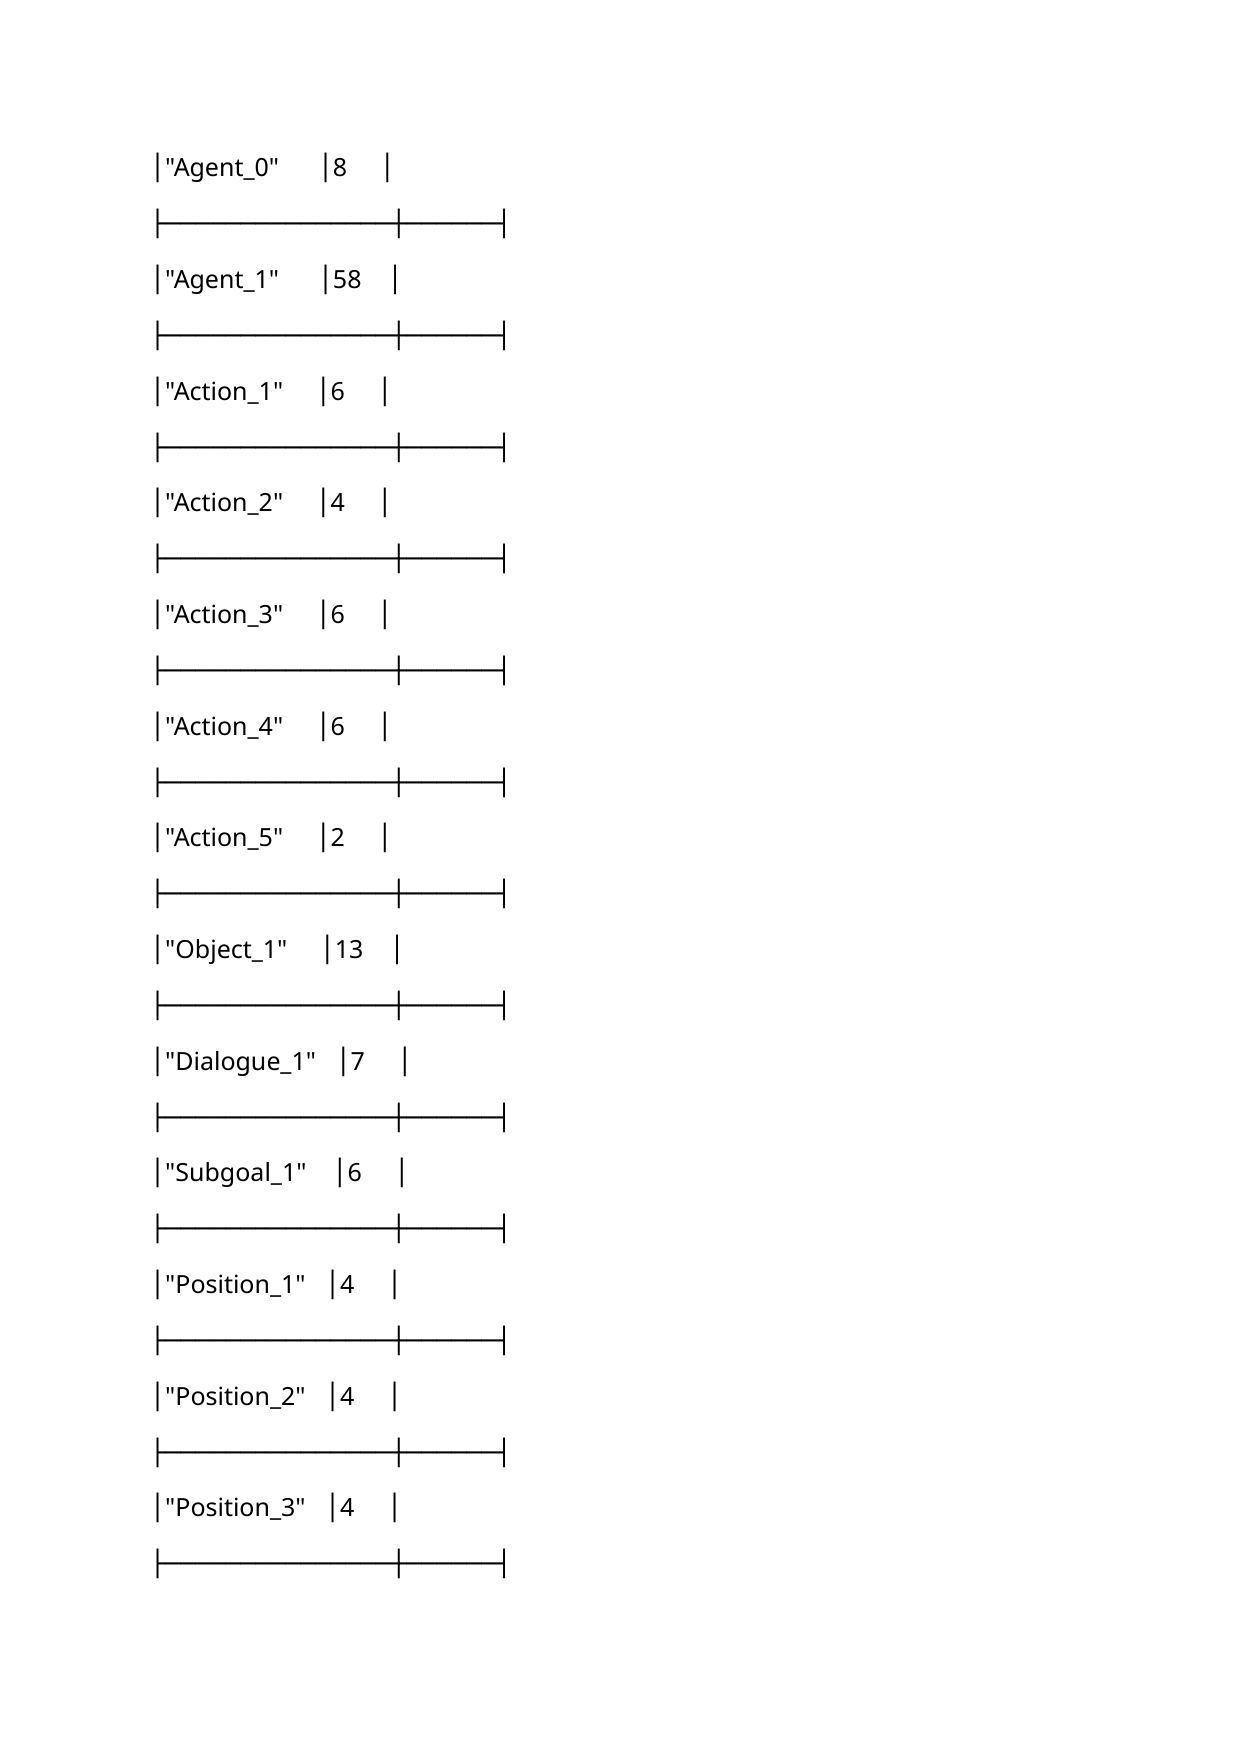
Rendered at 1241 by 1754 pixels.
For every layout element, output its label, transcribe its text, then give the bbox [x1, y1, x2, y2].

text │"Action_5" │2 │ [150, 820, 1090, 854]
text ├───────────────┼──────┤ [150, 1322, 1090, 1357]
text │"Action_4" │6 │ [150, 708, 1090, 742]
text │"Agent_1" │58 │ [150, 262, 1090, 296]
text ├───────────────┼──────┤ [150, 652, 1090, 687]
text ├───────────────┼──────┤ [150, 876, 1090, 910]
text ├───────────────┼──────┤ [150, 317, 1090, 352]
text │"Action_1" │6 │ [150, 373, 1090, 407]
text ├───────────────┼──────┤ [150, 429, 1090, 463]
text ├───────────────┼──────┤ [150, 206, 1090, 240]
text │"Position_1" │4 │ [150, 1267, 1090, 1301]
text ├───────────────┼──────┤ [150, 987, 1090, 1022]
text │"Position_2" │4 │ [150, 1378, 1090, 1412]
text ├───────────────┼──────┤ [150, 1434, 1090, 1468]
text ├───────────────┼──────┤ [150, 1099, 1090, 1133]
text ├───────────────┼──────┤ [150, 1546, 1090, 1580]
text │"Agent_0" │8 │ [150, 150, 1090, 184]
text ├───────────────┼──────┤ [150, 541, 1090, 575]
text │"Object_1" │13 │ [150, 932, 1090, 966]
text │"Position_3" │4 │ [150, 1490, 1090, 1524]
text ├───────────────┼──────┤ [150, 764, 1090, 798]
text │"Subgoal_1" │6 │ [150, 1155, 1090, 1189]
text │"Action_2" │4 │ [150, 485, 1090, 519]
text ├───────────────┼──────┤ [150, 1211, 1090, 1245]
text │"Action_3" │6 │ [150, 597, 1090, 631]
text │"Dialogue_1" │7 │ [150, 1043, 1090, 1077]
